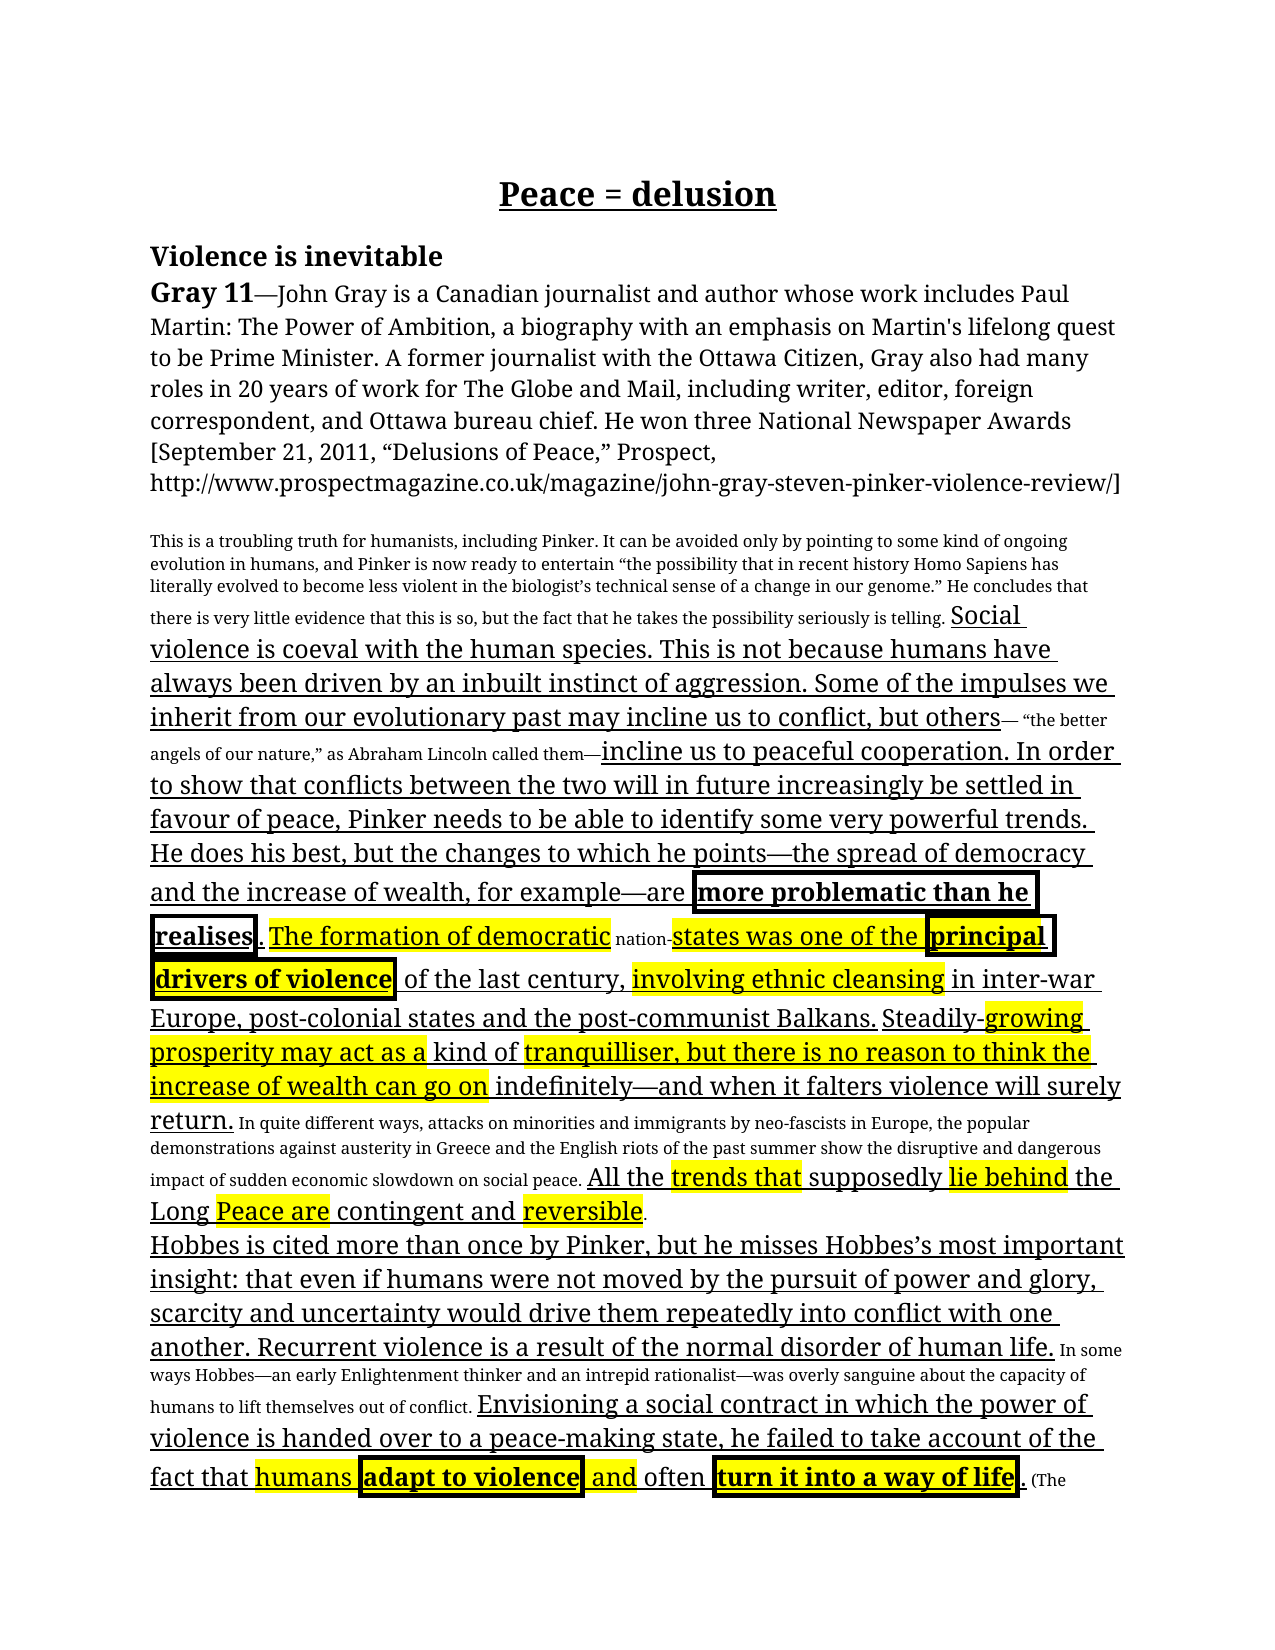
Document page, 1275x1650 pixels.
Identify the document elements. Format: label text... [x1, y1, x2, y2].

text Gray 11—John Gray is a Canadian journalist and author whose work includes Paul Martin: The Power of Ambition, a biography with an emphasis on Martin's lifelong quest to be Prime Minister. A former journalist with the Ottawa Citizen, Gray also had many roles in 20 years of work for The Globe and Mail, including writer, editor, foreign correspondent, and Ottawa bureau chief. He won three National Newspaper Awards [September 21, 2011, “Delusions of Peace,” Prospect, http://www.prospectmagazine.co.uk/magazine/john-gray-steven-pinker-violence-review/] [150, 274, 1125, 498]
subtitle Violence is inevitable [150, 237, 1125, 274]
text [150, 1258, 1125, 1498]
text This is a troubling truth for humanists, including Pinker. It can be avoided only by pointing to some kind of ongoing evolution in humans, and Pinker is now ready to entertain “the possibility that in recent history Homo Sapiens has literally evolved to become less violent in the biologist’s technical sense of a change in our genome.” He concludes that there is very little evidence that this is so, but the fact that he takes the possibility seriously is telling. Social violence is coeval with the human species. This is not because humans have always been driven by an inbuilt instinct of aggression. Some of the impulses we inherit from our evolutionary past may incline us to conflict, but others— “the better angels of our nature,” as Abraham Lincoln called them—incline us to peaceful cooperation. In order to show that conflicts between the two will in future increasingly be settled in favour of peace, Pinker needs to be able to identify some very powerful trends. He does his best, but the changes to which he points—the spread of democracy and the increase of wealth, for example—are more problematic than he realises. The formation of democratic nation-states was one of the principal drivers of violence of the last century, involving ethnic cleansing in inter-war Europe, post-colonial states and the post-communist Balkans. Steadily-growing prosperity may act as a kind of tranquilliser, but there is no reason to think the increase of wealth can go on indefinitely—and when it falters violence will surely return. In quite different ways, attacks on minorities and immigrants by neo-fascists in Europe, the popular demonstrations against austerity in Greece and the English riots of the past summer show the disruptive and dangerous impact of sudden economic slowdown on social peace. All the trends that supposedly lie behind the Long Peace are contingent and reversible. [150, 529, 1125, 1228]
subtitle Peace = delusion [150, 171, 1125, 216]
